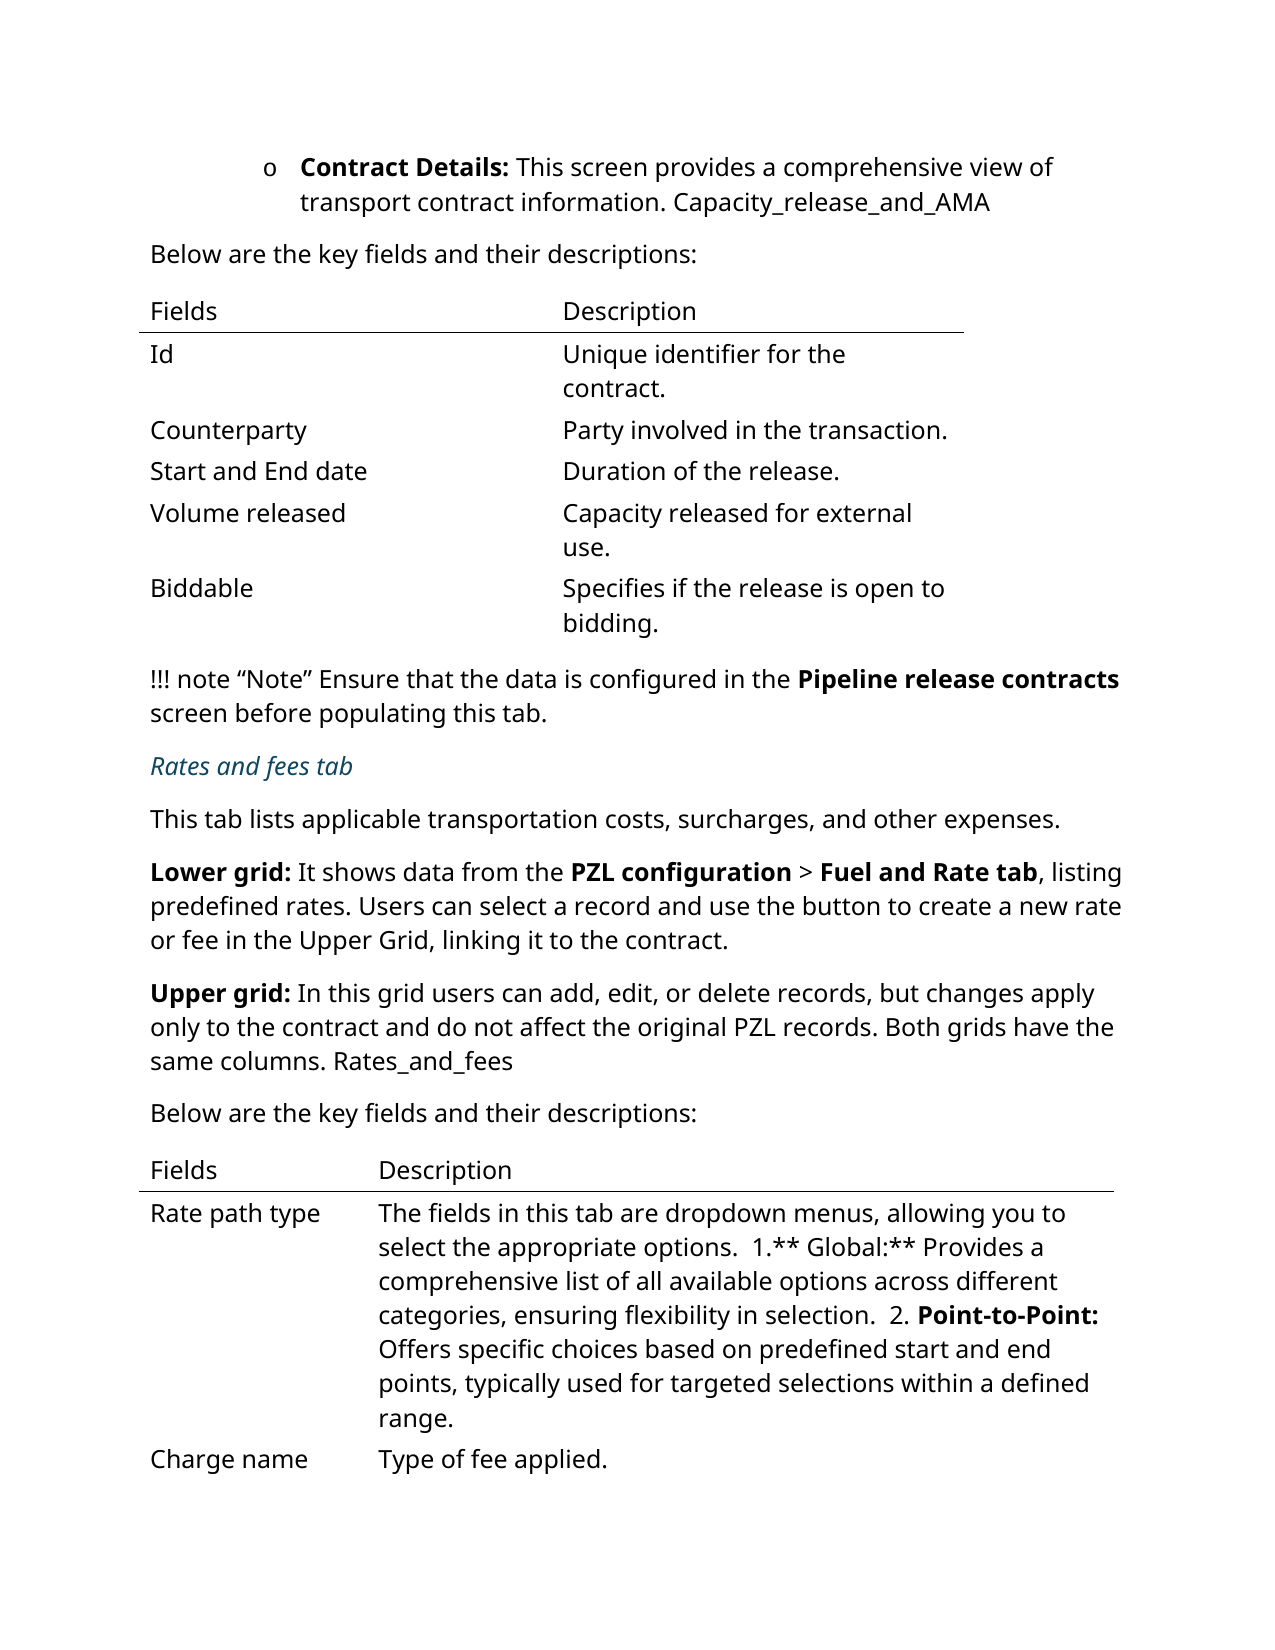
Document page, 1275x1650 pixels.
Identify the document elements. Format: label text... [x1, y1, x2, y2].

list Contract Details: This screen provides a comprehensive view of transport contract information. Capacity_release_and_AMA [262, 150, 1125, 218]
table_cell Charge name [139, 1438, 367, 1479]
text !!! note “Note” Ensure that the data is configured in the Pipeline release contracts screen before populating this tab. [150, 662, 1125, 730]
table_cell Volume released [139, 492, 551, 567]
table_header Description [367, 1149, 1114, 1191]
table_cell Rate path type [139, 1192, 367, 1438]
table_cell Unique identifier for the contract. [551, 333, 964, 409]
table_cell Id [139, 333, 551, 409]
table_cell Counterparty [139, 409, 551, 450]
text This tab lists applicable transportation costs, surcharges, and other expenses. [150, 801, 1125, 836]
table_header Fields [139, 1149, 367, 1191]
table_cell Duration of the release. [551, 450, 964, 492]
table_cell Type of fee applied. [367, 1438, 1114, 1479]
table_cell Capacity released for external use. [551, 492, 964, 567]
text Below are the key fields and their descriptions: [150, 1096, 1125, 1130]
subtitle Rates and fees tab [150, 749, 1125, 783]
table_cell Biddable [139, 568, 551, 643]
table_cell Specifies if the release is open to bidding. [551, 568, 964, 643]
table_cell Start and End date [139, 450, 551, 492]
table_header Fields [139, 290, 551, 331]
text Upper grid: In this grid users can add, edit, or delete records, but changes apply only to the contract and do not affect the original PZL records. Both grids have the same columns. Rates_and_fees [150, 975, 1125, 1077]
text Below are the key fields and their descriptions: [150, 237, 1125, 271]
table_header Description [551, 290, 964, 331]
text Lower grid: It shows data from the PZL configuration > Fuel and Rate tab, listing predefined rates. Users can select a record and use the button to create a new rate or fee in the Upper Grid, linking it to the contract. [150, 854, 1125, 956]
table_cell The fields in this tab are dropdown menus, allowing you to select the appropriate options. 1.** Global:** Provides a comprehensive list of all available options across different categories, ensuring flexibility in selection. 2. Point-to-Point: Offers specific choices based on predefined start and end points, typically used for targeted selections within a defined range. [367, 1192, 1114, 1438]
table_cell Party involved in the transaction. [551, 409, 964, 450]
